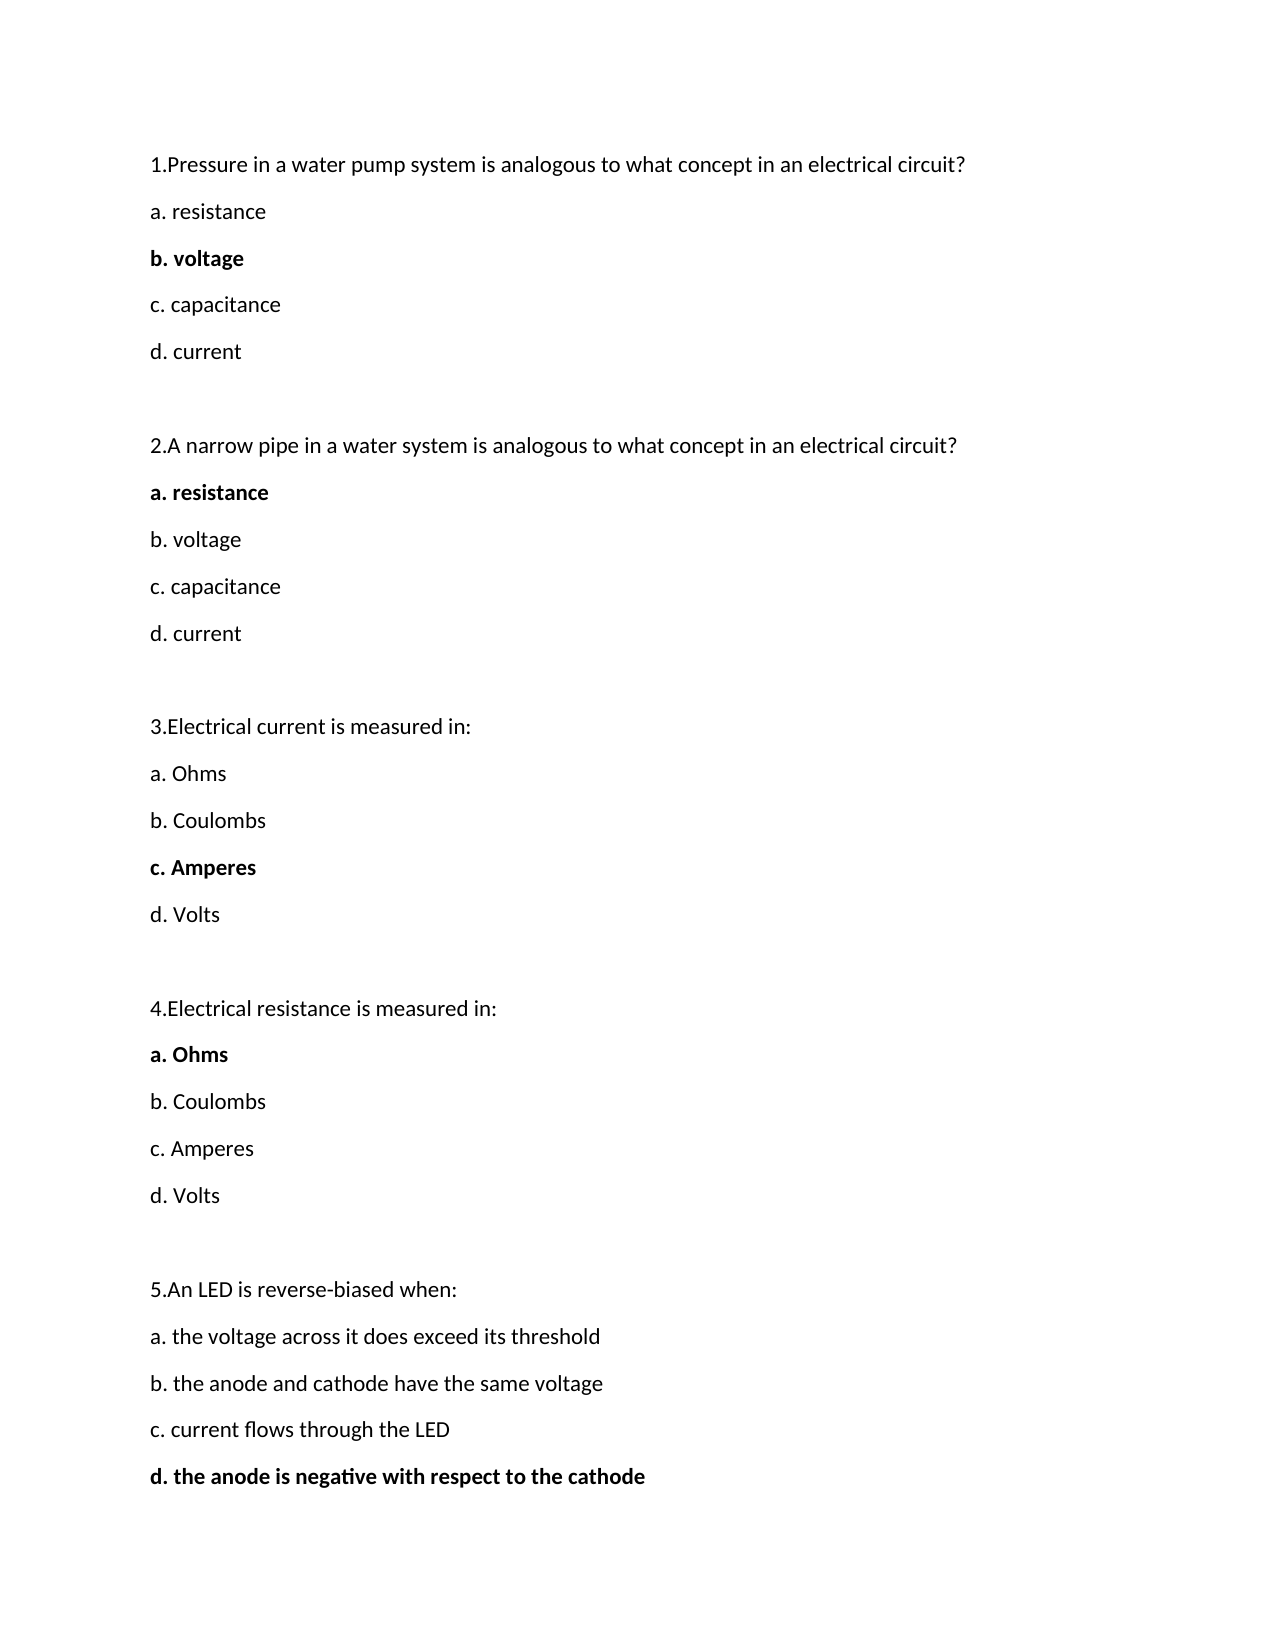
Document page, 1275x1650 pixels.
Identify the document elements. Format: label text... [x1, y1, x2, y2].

text d. the anode is negative with respect to the cathode [150, 1462, 1125, 1491]
text 1.Pressure in a water pump system is analogous to what concept in an electrical circuit? [150, 150, 1125, 178]
text c. capacitance [150, 572, 1125, 600]
text c. current flows through the LED [150, 1416, 1125, 1444]
text d. current [150, 337, 1125, 366]
text a. the voltage across it does exceed its threshold [150, 1322, 1125, 1350]
text a. Ohms [150, 1041, 1125, 1069]
text b. Coulombs [150, 1087, 1125, 1116]
text b. voltage [150, 244, 1125, 272]
text d. current [150, 619, 1125, 647]
text a. resistance [150, 197, 1125, 225]
text c. Amperes [150, 853, 1125, 881]
text 5.An LED is reverse-biased when: [150, 1275, 1125, 1303]
text d. Volts [150, 1181, 1125, 1209]
text a. resistance [150, 478, 1125, 506]
text b. Coulombs [150, 806, 1125, 834]
text c. Amperes [150, 1134, 1125, 1162]
text 4.Electrical resistance is measured in: [150, 994, 1125, 1022]
text c. capacitance [150, 291, 1125, 319]
text a. Ohms [150, 759, 1125, 787]
text b. voltage [150, 525, 1125, 553]
text 2.A narrow pipe in a water system is analogous to what concept in an electrical circuit? [150, 431, 1125, 459]
text d. Volts [150, 900, 1125, 928]
text b. the anode and cathode have the same voltage [150, 1369, 1125, 1397]
text 3.Electrical current is measured in: [150, 712, 1125, 741]
